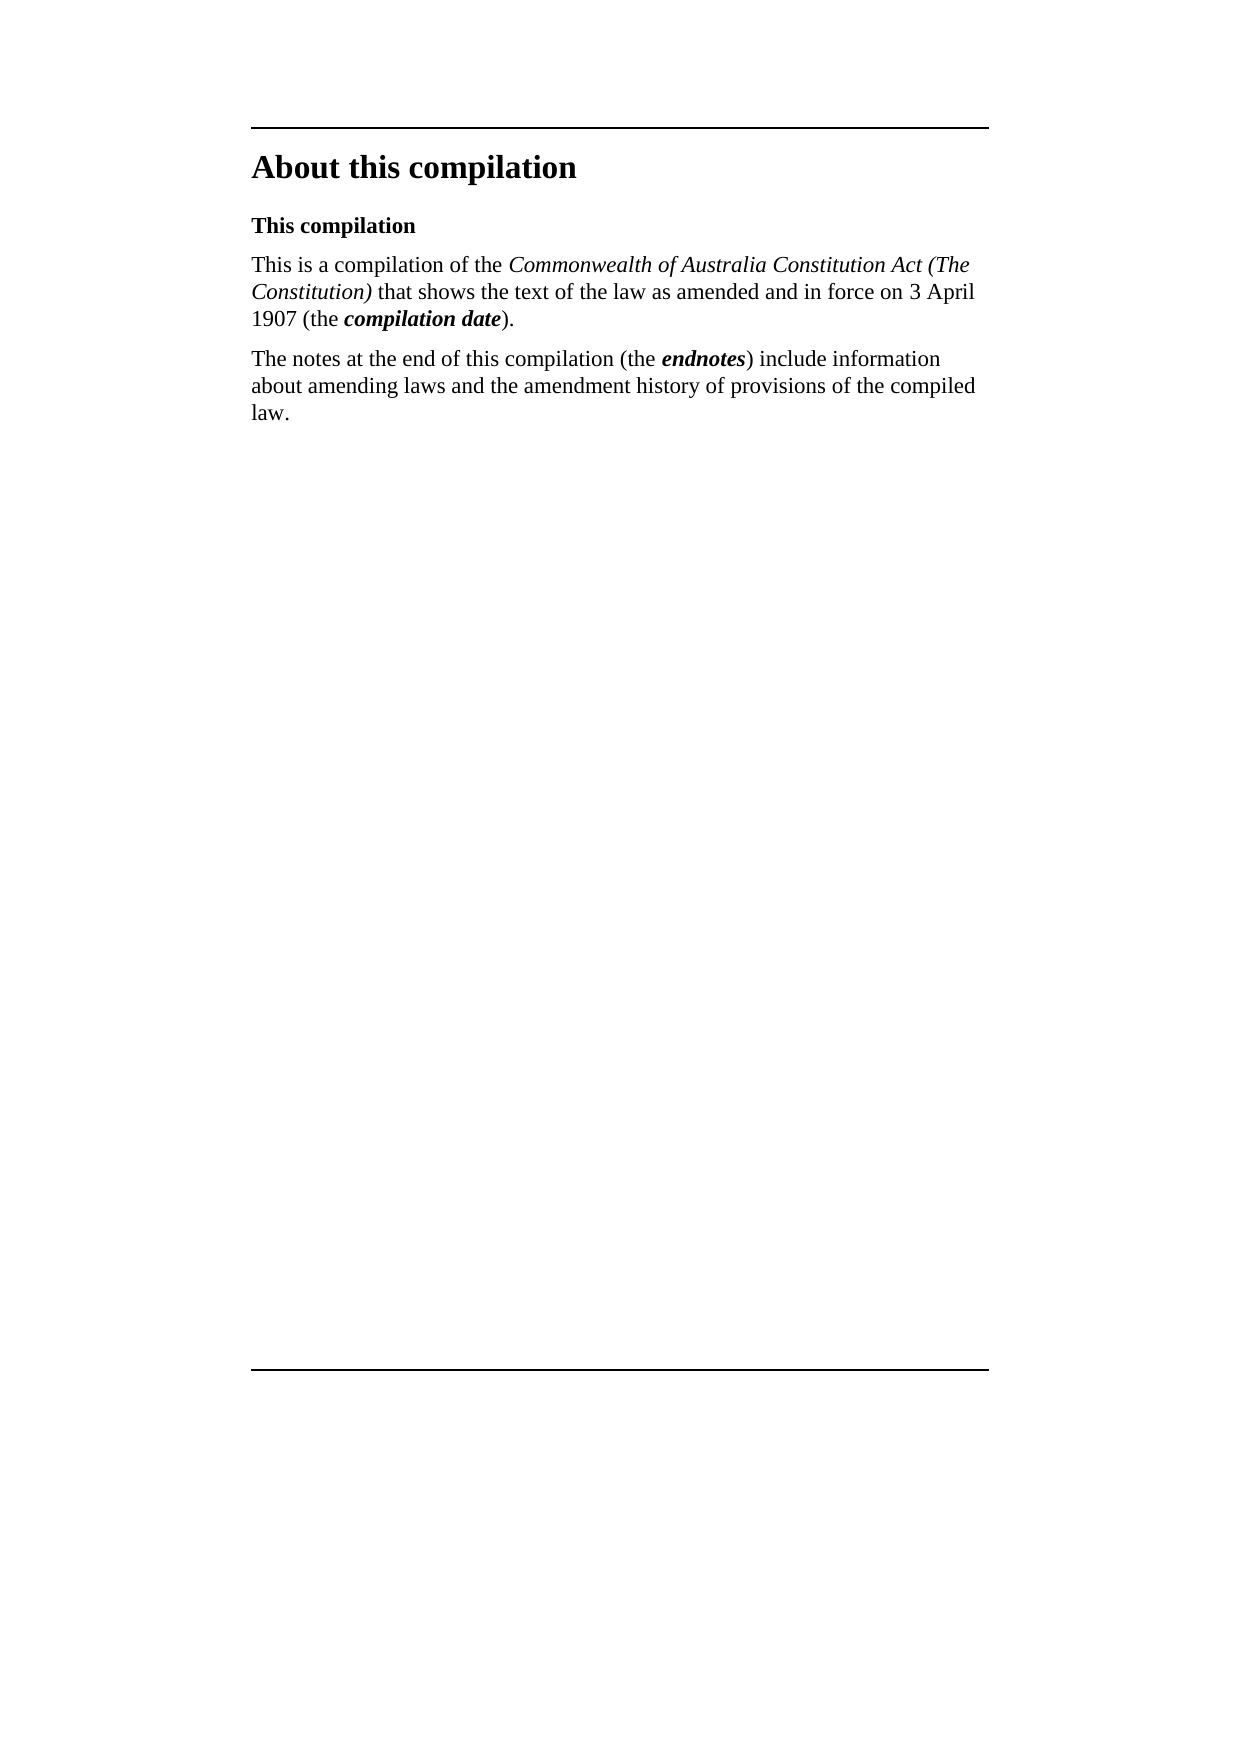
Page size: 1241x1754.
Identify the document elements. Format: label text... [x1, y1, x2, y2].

text This is a compilation of the Commonwealth of Australia Constitution Act (The Constitution) that shows the text of the law as amended and in force on 3 April 1907 (the compilation date). [251, 251, 989, 332]
text About this compilation [251, 148, 989, 186]
text This compilation [251, 211, 989, 238]
text The notes at the end of this compilation (the endnotes) include information about amending laws and the amendment history of provisions of the compiled law. [251, 344, 989, 426]
